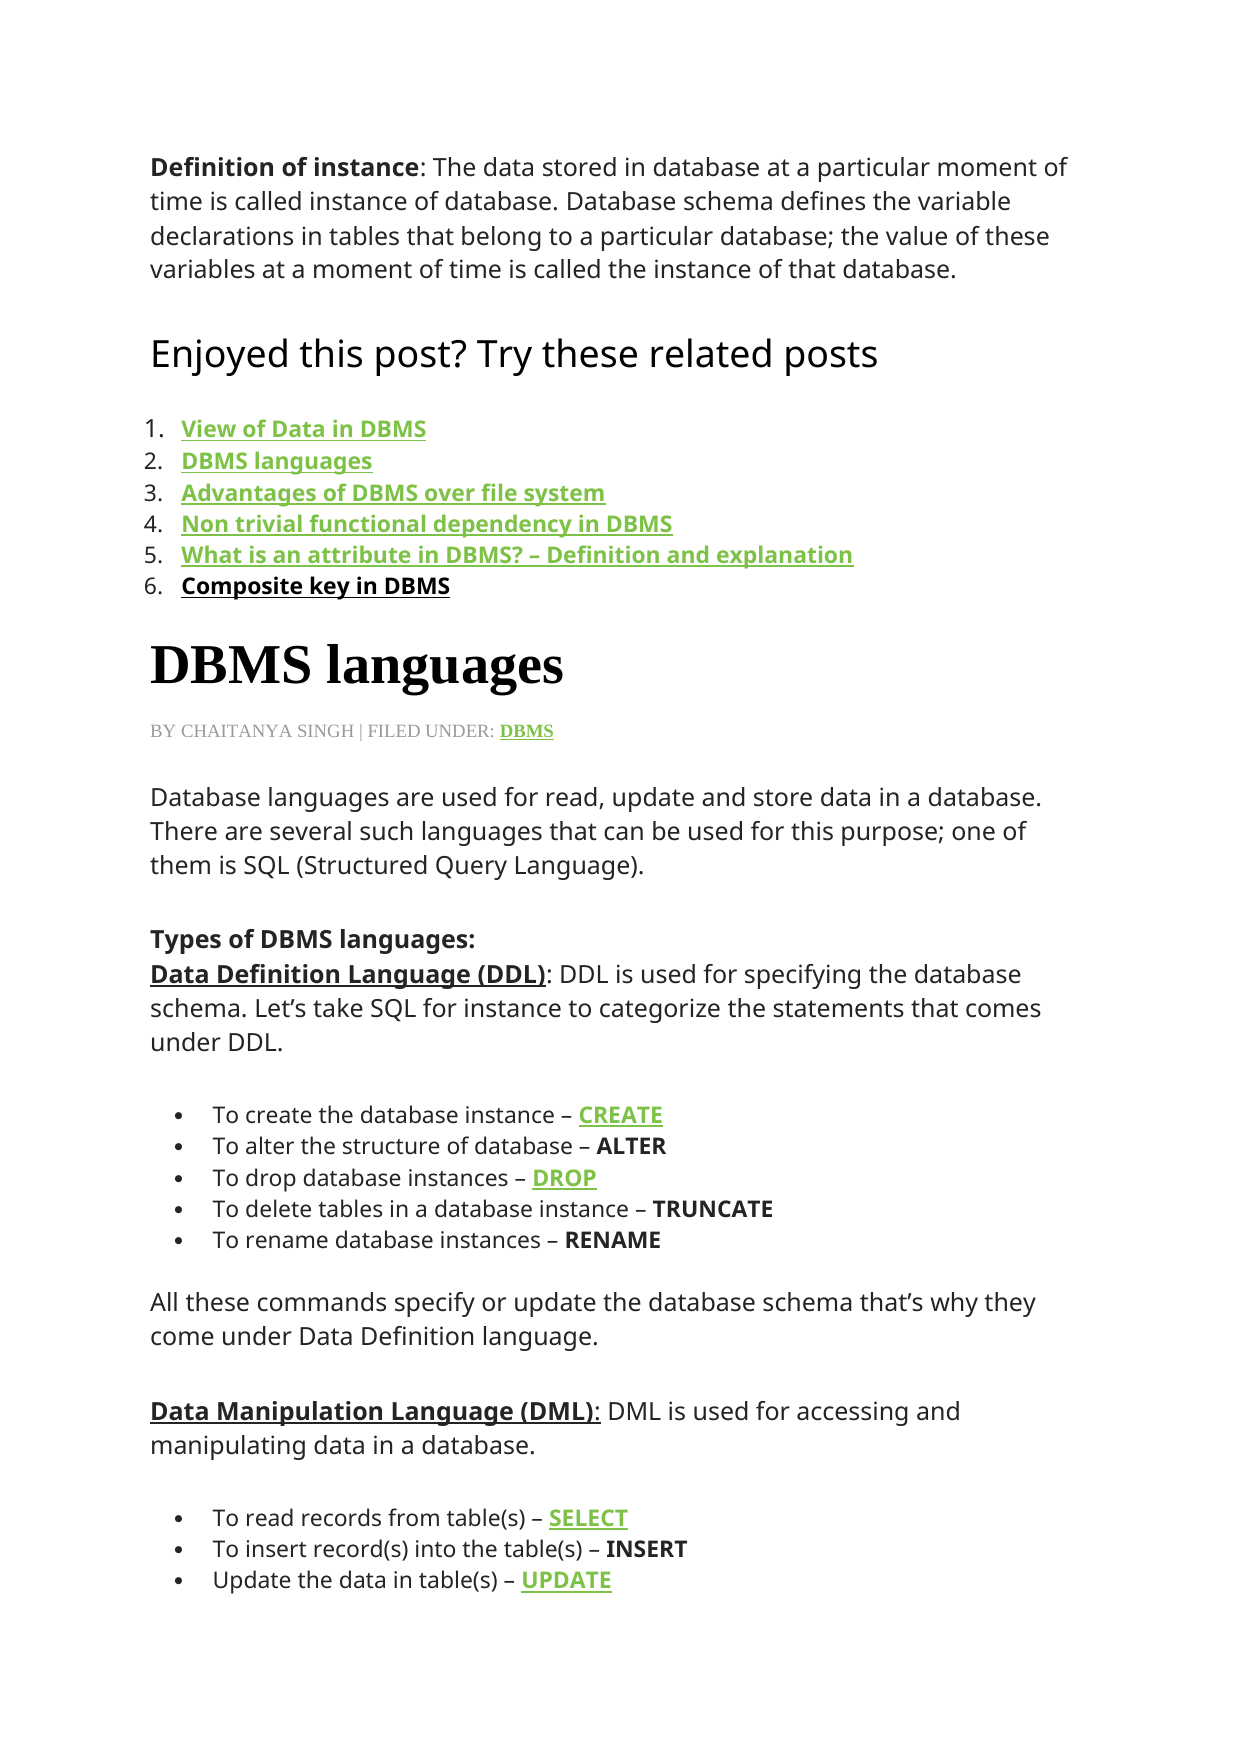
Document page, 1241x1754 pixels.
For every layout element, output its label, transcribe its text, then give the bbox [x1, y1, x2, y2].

list DBMS languages [144, 445, 1090, 476]
list View of Data in DBMS [144, 411, 1090, 445]
subtitle Enjoyed this post? Try these related posts [150, 327, 1090, 378]
text Definition of instance: The data stored in database at a particular moment of time is called instance of database. Database schema defines the variable declarations in tables that belong to a particular database; the value of these variables at a moment of time is called the instance of that database. [150, 150, 1090, 286]
subtitle DBMS languages [150, 631, 1090, 695]
text All these commands specify or update the database schema that’s why they come under Data Definition language. [150, 1284, 1090, 1353]
text Data Manipulation Language (DML): DML is used for accessing and manipulating data in a database. [150, 1393, 1090, 1461]
text Types of DBMS languages: Data Definition Language (DDL): DDL is used for specifying the database schema. Let’s take SQL for instance to categorize the statements that comes under DDL. [150, 922, 1090, 1058]
list To insert record(s) into the table(s) – INSERT [175, 1533, 1090, 1564]
list To read records from table(s) – SELECT [175, 1502, 1090, 1533]
list Non trivial functional dependency in DBMS [144, 508, 1090, 539]
text BY CHAITANYA SINGH | FILED UNDER: DBMS [150, 720, 1090, 742]
list What is an attribute in DBMS? – Definition and explanation [144, 539, 1090, 570]
list To create the database instance – CREATE [175, 1099, 1090, 1130]
list To alter the structure of database – ALTER [175, 1130, 1090, 1162]
list Update the data in table(s) – UPDATE [175, 1564, 1090, 1596]
list To drop database instances – DROP [175, 1162, 1090, 1193]
text Database languages are used for read, update and store data in a database. There are several such languages that can be used for this purpose; one of them is SQL (Structured Query Language). [150, 779, 1090, 882]
list Advantages of DBMS over file system [144, 476, 1090, 508]
list Composite key in DBMS [144, 570, 1090, 601]
list To delete tables in a database instance – TRUNCATE [175, 1193, 1090, 1224]
list To rename database instances – RENAME [175, 1224, 1090, 1255]
